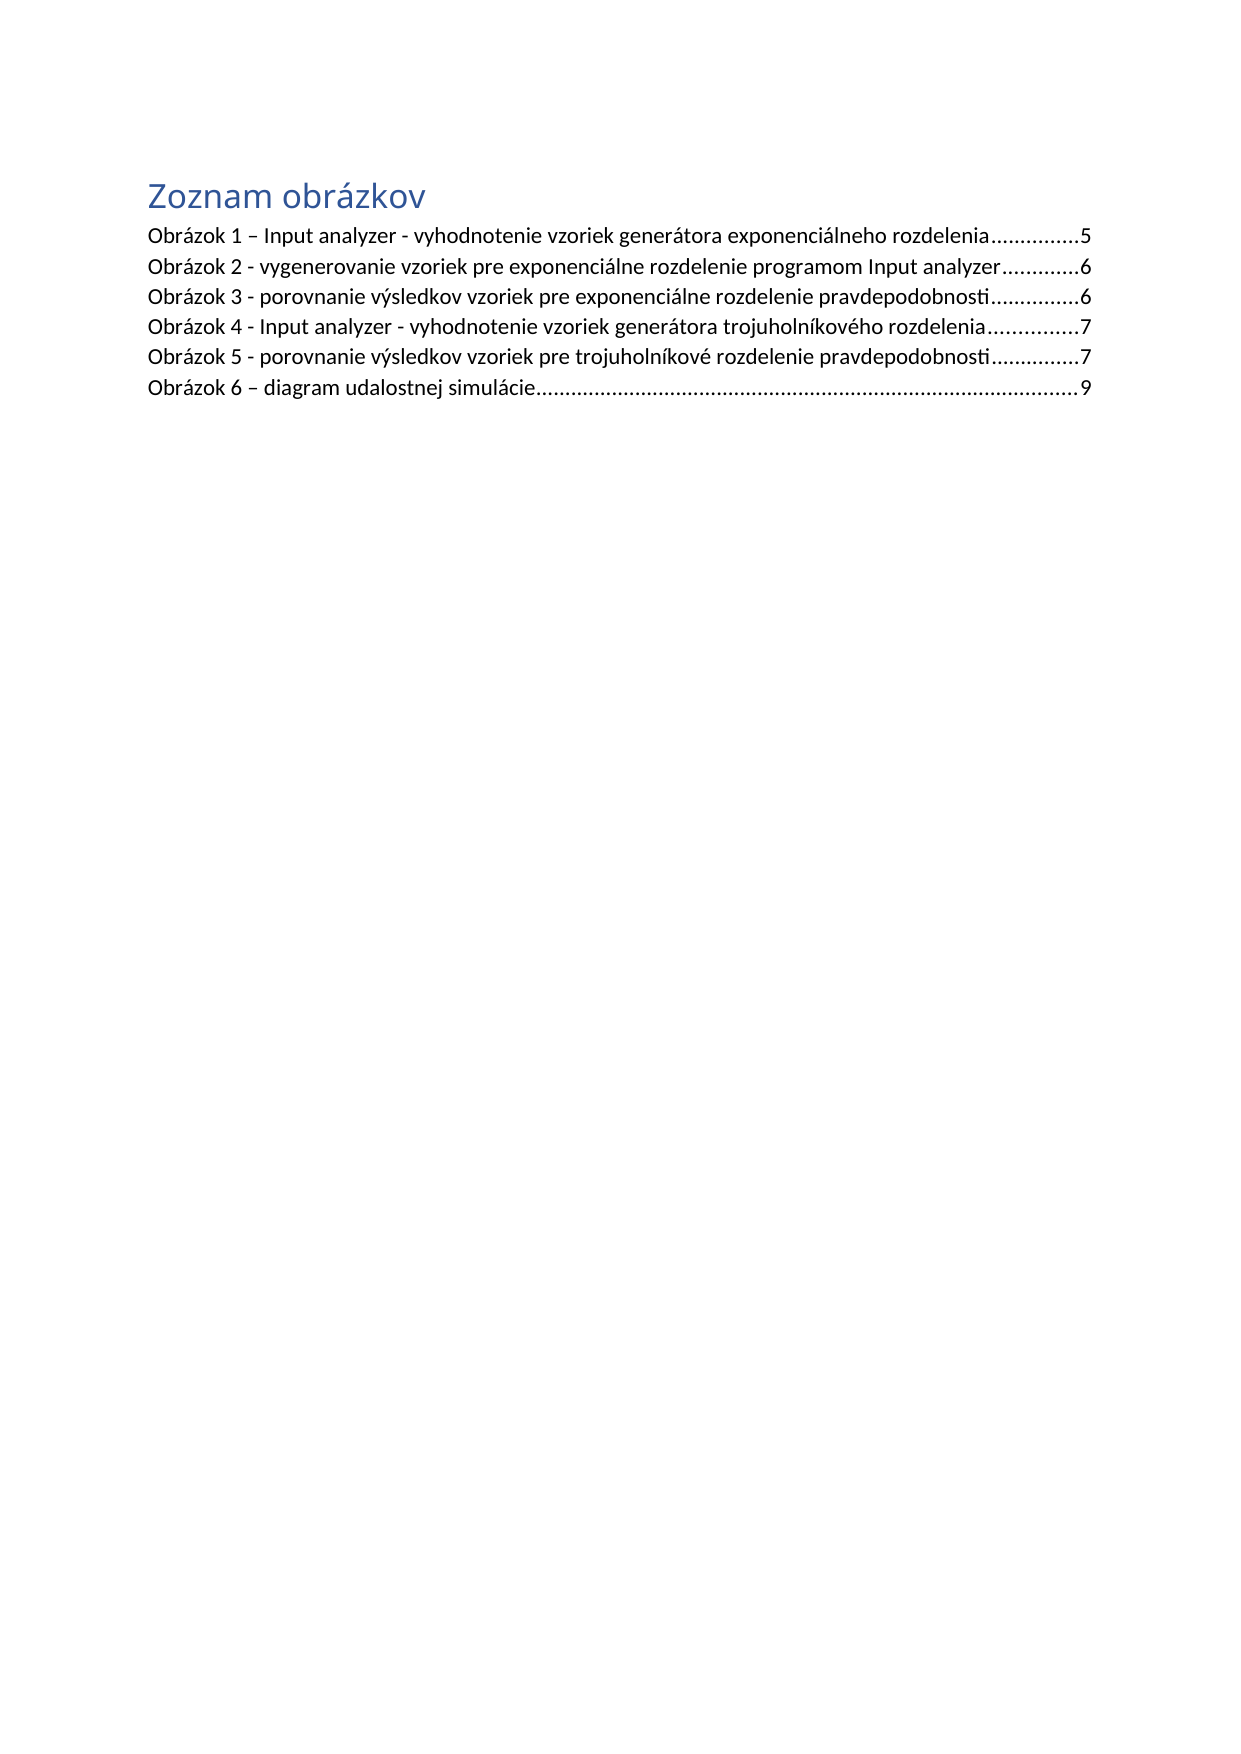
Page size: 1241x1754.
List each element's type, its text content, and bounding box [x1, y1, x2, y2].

text Obrázok 1 – Input analyzer - vyhodnotenie vzoriek generátora exponenciálneho rozdelenia 5 [148, 222, 1093, 249]
subtitle Zoznam obrázkov [148, 173, 1093, 218]
text Obrázok 4 - Input analyzer - vyhodnotenie vzoriek generátora trojuholníkového rozdelenia 7 [148, 312, 1093, 340]
text Obrázok 6 – diagram udalostnej simulácie 9 [148, 373, 1093, 401]
text Obrázok 5 - porovnanie výsledkov vzoriek pre trojuholníkové rozdelenie pravdepodobnosti 7 [148, 342, 1093, 370]
text Obrázok 2 - vygenerovanie vzoriek pre exponenciálne rozdelenie programom Input analyzer 6 [148, 252, 1093, 280]
text Obrázok 3 - porovnanie výsledkov vzoriek pre exponenciálne rozdelenie pravdepodobnosti 6 [148, 282, 1093, 310]
